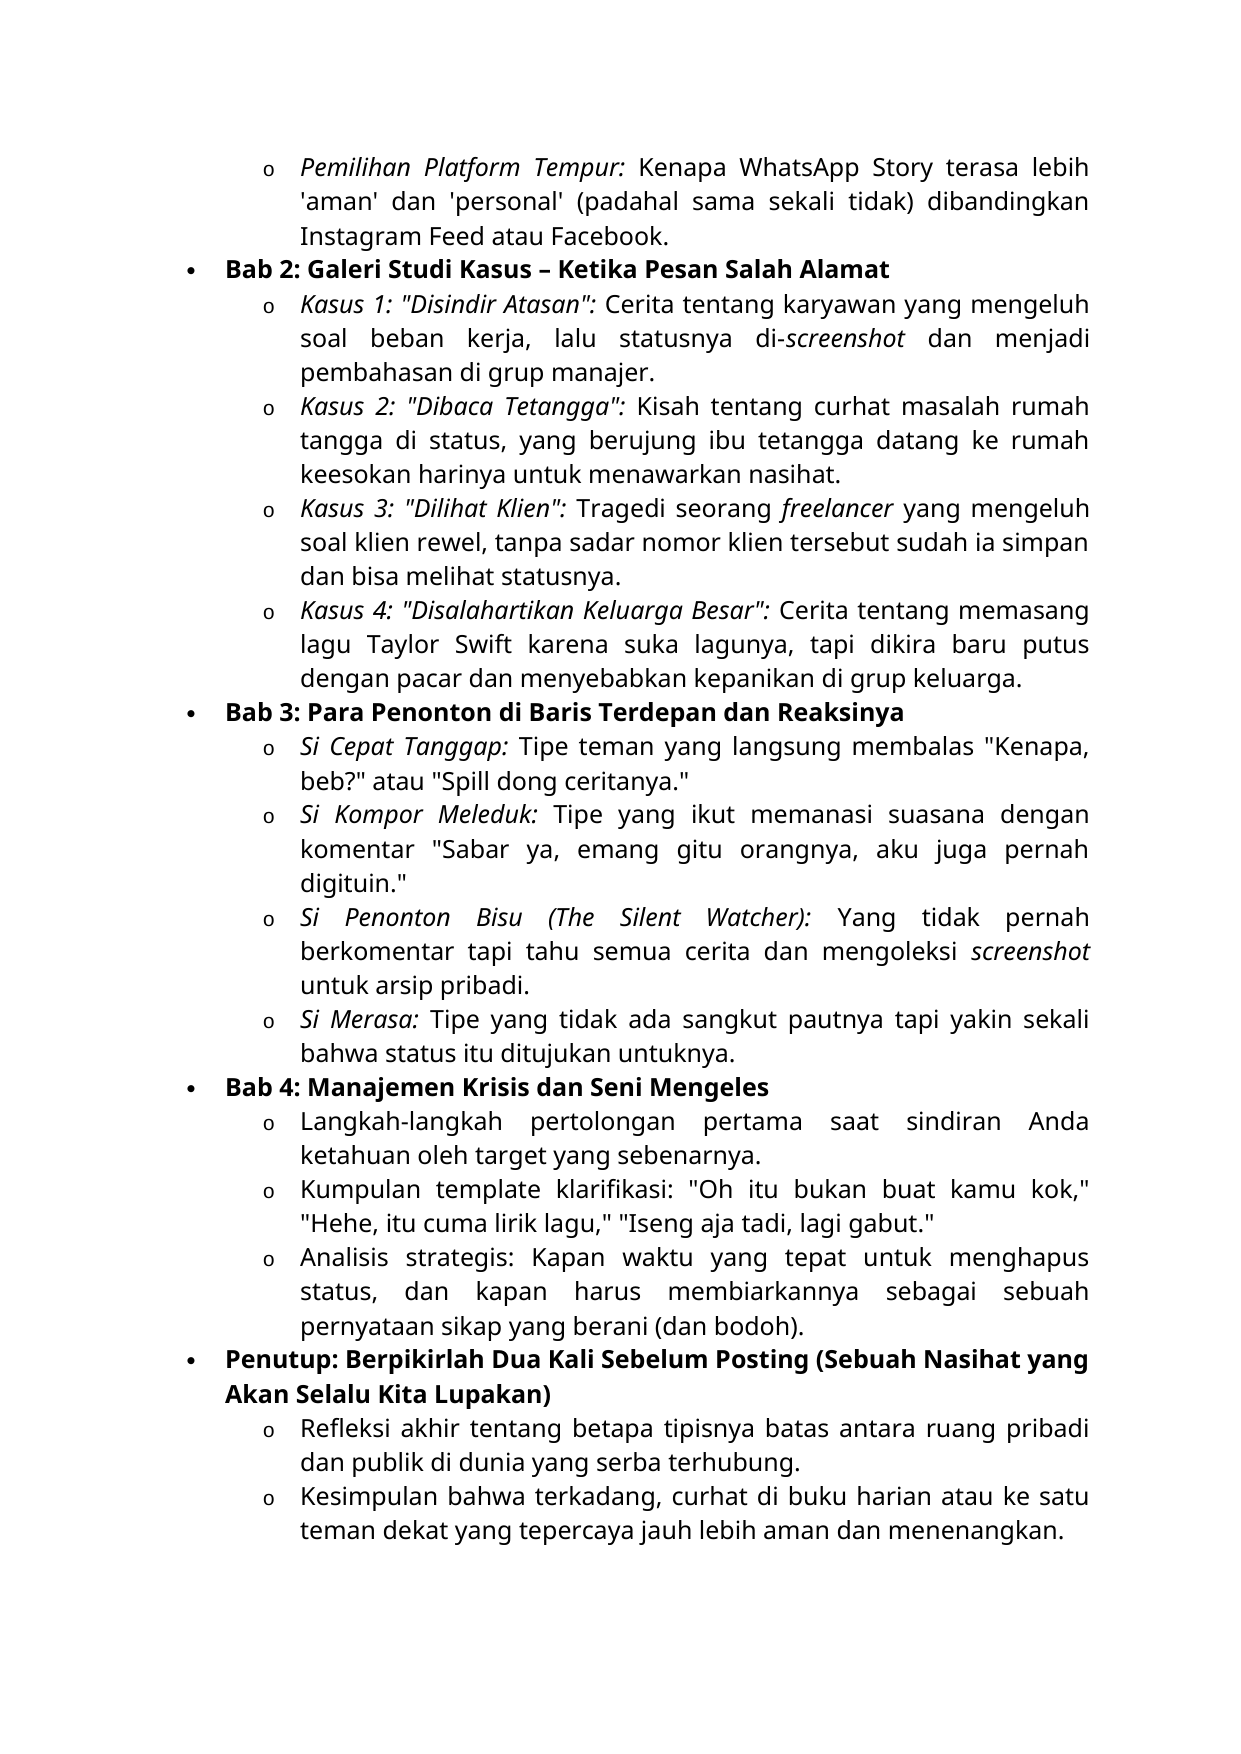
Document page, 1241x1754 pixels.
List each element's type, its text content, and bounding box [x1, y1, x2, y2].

list Kesimpulan bahwa terkadang, curhat di buku harian atau ke satu teman dekat yang tepercaya jauh lebih aman dan menenangkan. [262, 1478, 1090, 1547]
list Bab 3: Para Penonton di Baris Terdepan dan Reaksinya [187, 695, 1090, 729]
list Kasus 3: "Dilihat Klien": Tragedi seorang freelancer yang mengeluh soal klien rewel, tanpa sadar nomor klien tersebut sudah ia simpan dan bisa melihat statusnya. [262, 491, 1090, 593]
list Langkah-langkah pertolongan pertama saat sindiran Anda ketahuan oleh target yang sebenarnya. [262, 1104, 1090, 1172]
list Analisis strategis: Kapan waktu yang tepat untuk menghapus status, dan kapan harus membiarkannya sebagai sebuah pernyataan sikap yang berani (dan bodoh). [262, 1240, 1090, 1342]
list Bab 4: Manajemen Krisis dan Seni Mengeles [187, 1070, 1090, 1104]
list Kasus 1: "Disindir Atasan": Cerita tentang karyawan yang mengeluh soal beban kerja, lalu statusnya di-screenshot dan menjadi pembahasan di grup manajer. [262, 286, 1090, 388]
list Si Kompor Meleduk: Tipe yang ikut memanasi suasana dengan komentar "Sabar ya, emang gitu orangnya, aku juga pernah digituin." [262, 797, 1090, 899]
list Si Merasa: Tipe yang tidak ada sangkut pautnya tapi yakin sekali bahwa status itu ditujukan untuknya. [262, 1002, 1090, 1070]
list Si Penonton Bisu (The Silent Watcher): Yang tidak pernah berkomentar tapi tahu semua cerita dan mengoleksi screenshot untuk arsip pribadi. [262, 899, 1090, 1002]
list Bab 2: Galeri Studi Kasus – Ketika Pesan Salah Alamat [187, 252, 1090, 286]
list Si Cepat Tanggap: Tipe teman yang langsung membalas "Kenapa, beb?" atau "Spill dong ceritanya." [262, 729, 1090, 797]
list Refleksi akhir tentang betapa tipisnya batas antara ruang pribadi dan publik di dunia yang serba terhubung. [262, 1410, 1090, 1478]
list Penutup: Berpikirlah Dua Kali Sebelum Posting (Sebuah Nasihat yang Akan Selalu Kita Lupakan) [187, 1342, 1090, 1410]
list Pemilihan Platform Tempur: Kenapa WhatsApp Story terasa lebih 'aman' dan 'personal' (padahal sama sekali tidak) dibandingkan Instagram Feed atau Facebook. [262, 150, 1090, 252]
list Kumpulan template klarifikasi: "Oh itu bukan buat kamu kok," "Hehe, itu cuma lirik lagu," "Iseng aja tadi, lagi gabut." [262, 1172, 1090, 1240]
list Kasus 4: "Disalahartikan Keluarga Besar": Cerita tentang memasang lagu Taylor Swift karena suka lagunya, tapi dikira baru putus dengan pacar dan menyebabkan kepanikan di grup keluarga. [262, 593, 1090, 695]
list Kasus 2: "Dibaca Tetangga": Kisah tentang curhat masalah rumah tangga di status, yang berujung ibu tetangga datang ke rumah keesokan harinya untuk menawarkan nasihat. [262, 388, 1090, 491]
